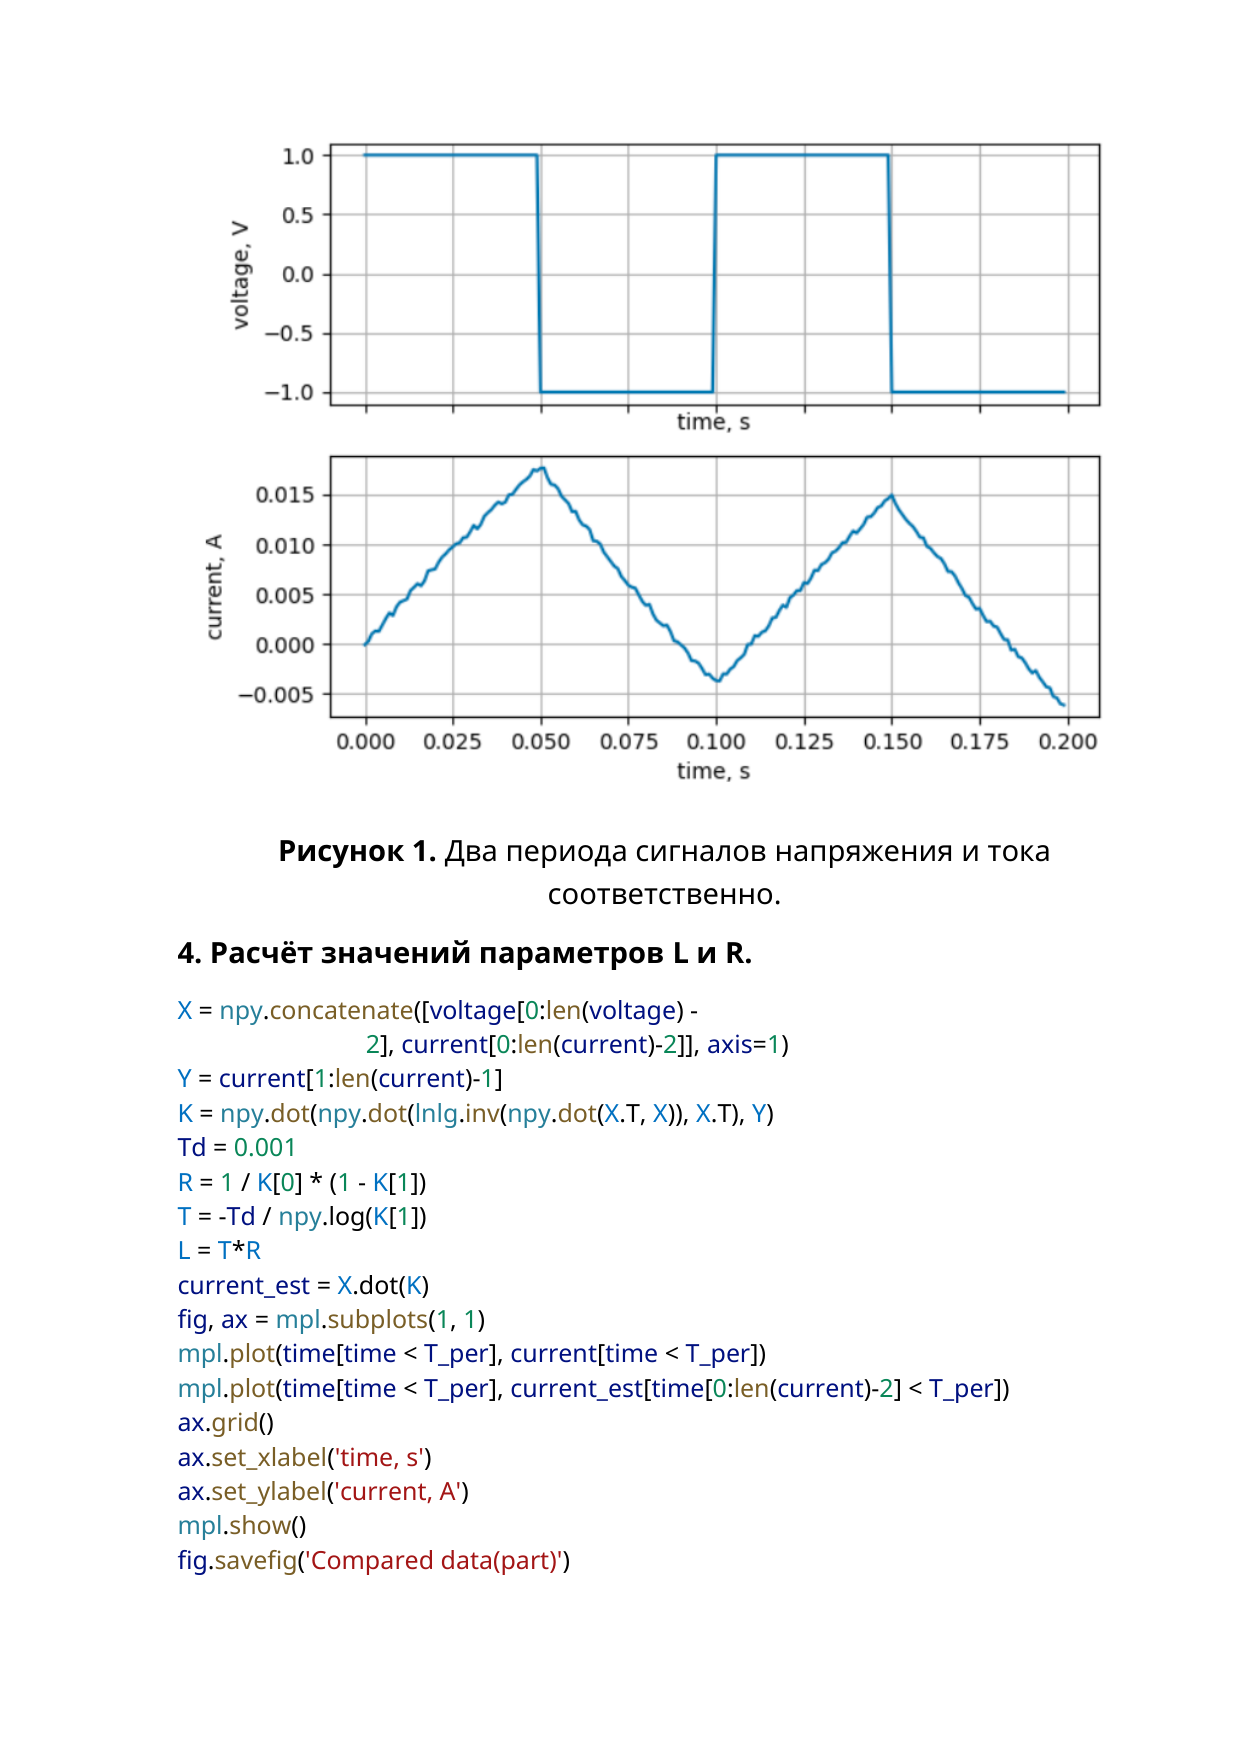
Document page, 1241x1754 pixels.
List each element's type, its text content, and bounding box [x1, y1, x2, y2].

text 4. Расчёт значений параметров L и R. [177, 932, 1152, 972]
text fig, ax = mpl.subplots(1, 1) [177, 1301, 1152, 1336]
text ax.grid() [177, 1404, 1152, 1439]
text mpl.plot(time[time < T_per], current[time < T_per]) [177, 1336, 1152, 1370]
text 2], current[0:len(current)-2]], axis=1) [177, 1026, 1152, 1061]
text R = 1 / K[0] * (1 - K[1]) [177, 1164, 1152, 1198]
text T = -Td / npy.log(K[1]) [177, 1198, 1152, 1233]
text ax.set_ylabel('current, A') [177, 1473, 1152, 1508]
text mpl.plot(time[time < T_per], current_est[time[0:len(current)-2] < T_per]) [177, 1370, 1152, 1404]
text Td = 0.001 [177, 1129, 1152, 1164]
text Y = current[1:len(current)-1] [177, 1061, 1152, 1095]
picture [196, 118, 1133, 811]
text K = npy.dot(npy.dot(lnlg.inv(npy.dot(X.T, X)), X.T), Y) [177, 1095, 1152, 1129]
text current_est = X.dot(K) [177, 1267, 1152, 1301]
text L = T*R [177, 1233, 1152, 1267]
text fig.savefig('Compared data(part)') [177, 1542, 1152, 1576]
text X = npy.concatenate([voltage[0:len(voltage) - [177, 992, 1152, 1026]
text mpl.show() [177, 1508, 1152, 1542]
text ax.set_xlabel('time, s') [177, 1439, 1152, 1473]
text Рисунок 1. Два периода сигналов напряжения и тока соответственно. [177, 830, 1152, 913]
